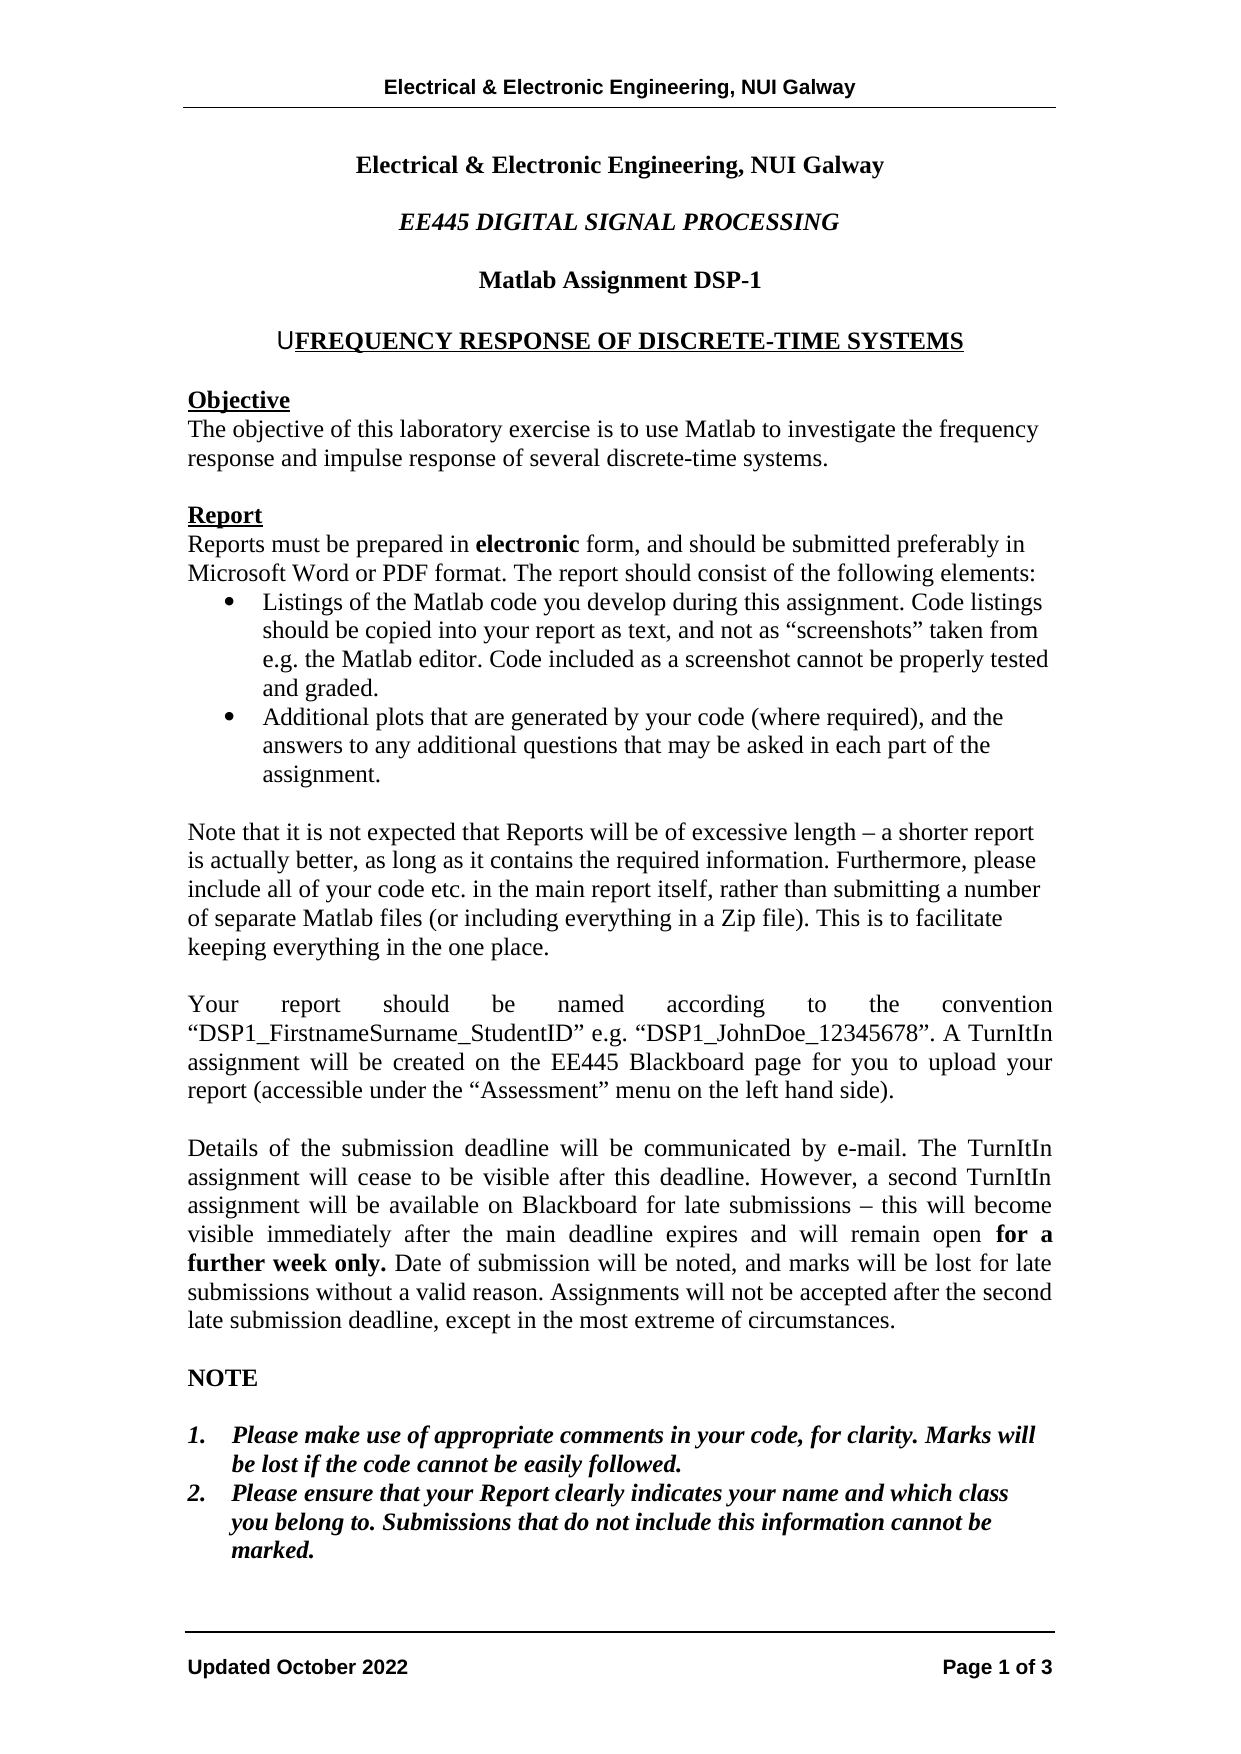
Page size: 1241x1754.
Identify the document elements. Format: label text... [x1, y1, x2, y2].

text Your report should be named according to the convention “DSP1_FirstnameSurname_StudentID” e.g. “DSP1_JohnDoe_12345678”. A TurnItIn assignment will be created on the EE445 Blackboard page for you to upload your report (accessible under the “Assessment” menu on the left hand side). [187, 989, 1053, 1104]
text Report [187, 500, 1053, 529]
list Additional plots that are generated by your code (where required), and the answers to any additional questions that may be asked in each part of the assignment. [225, 702, 1053, 788]
text EE445 DIGITAL SIGNAL PROCESSING [187, 207, 1053, 236]
text 2. Please ensure that your Report clearly indicates your name and which class you belong to. Submissions that do not include this information cannot be marked. [187, 1478, 1053, 1564]
subtitle NOTE [187, 1363, 1053, 1392]
text Note that it is not expected that Reports will be of excessive length – a shorter report is actually better, as long as it contains the required information. Furthermore, please include all of your code etc. in the main report itself, rather than submitting a number of separate Matlab files (or including everything in a Zip file). This is to facilitate keeping everything in the one place. [187, 817, 1053, 960]
list Listings of the Matlab code you develop during this assignment. Code listings should be copied into your report as text, and not as “screenshots” taken from e.g. the Matlab editor. Code included as a screenshot cannot be properly tested and graded. [225, 587, 1053, 702]
text Reports must be prepared in electronic form, and should be submitted preferably in Microsoft Word or PDF format. The report should consist of the following elements: [187, 529, 1053, 587]
text Details of the submission deadline will be communicated by e-mail. The TurnItIn assignment will cease to be visible after this deadline. However, a second TurnItIn assignment will be available on Blackboard for late submissions – this will become visible immediately after the main deadline expires and will remain open for a further week only. Date of submission will be noted, and marks will be lost for late submissions without a valid reason. Assignments will not be accepted after the second late submission deadline, except in the most extreme of circumstances. [187, 1133, 1053, 1334]
text Electrical & Electronic Engineering, NUI Galway [187, 150, 1053, 179]
text Matlab Assignment DSP-1 [187, 265, 1053, 294]
text Objective [187, 385, 1053, 414]
text UFREQUENCY RESPONSE OF DISCRETE-TIME SYSTEMS [187, 322, 1053, 357]
text 1. Please make use of appropriate comments in your code, for clarity. Marks will be lost if the code cannot be easily followed. [187, 1420, 1053, 1478]
text The objective of this laboratory exercise is to use Matlab to investigate the frequency response and impulse response of several discrete-time systems. [187, 414, 1053, 472]
